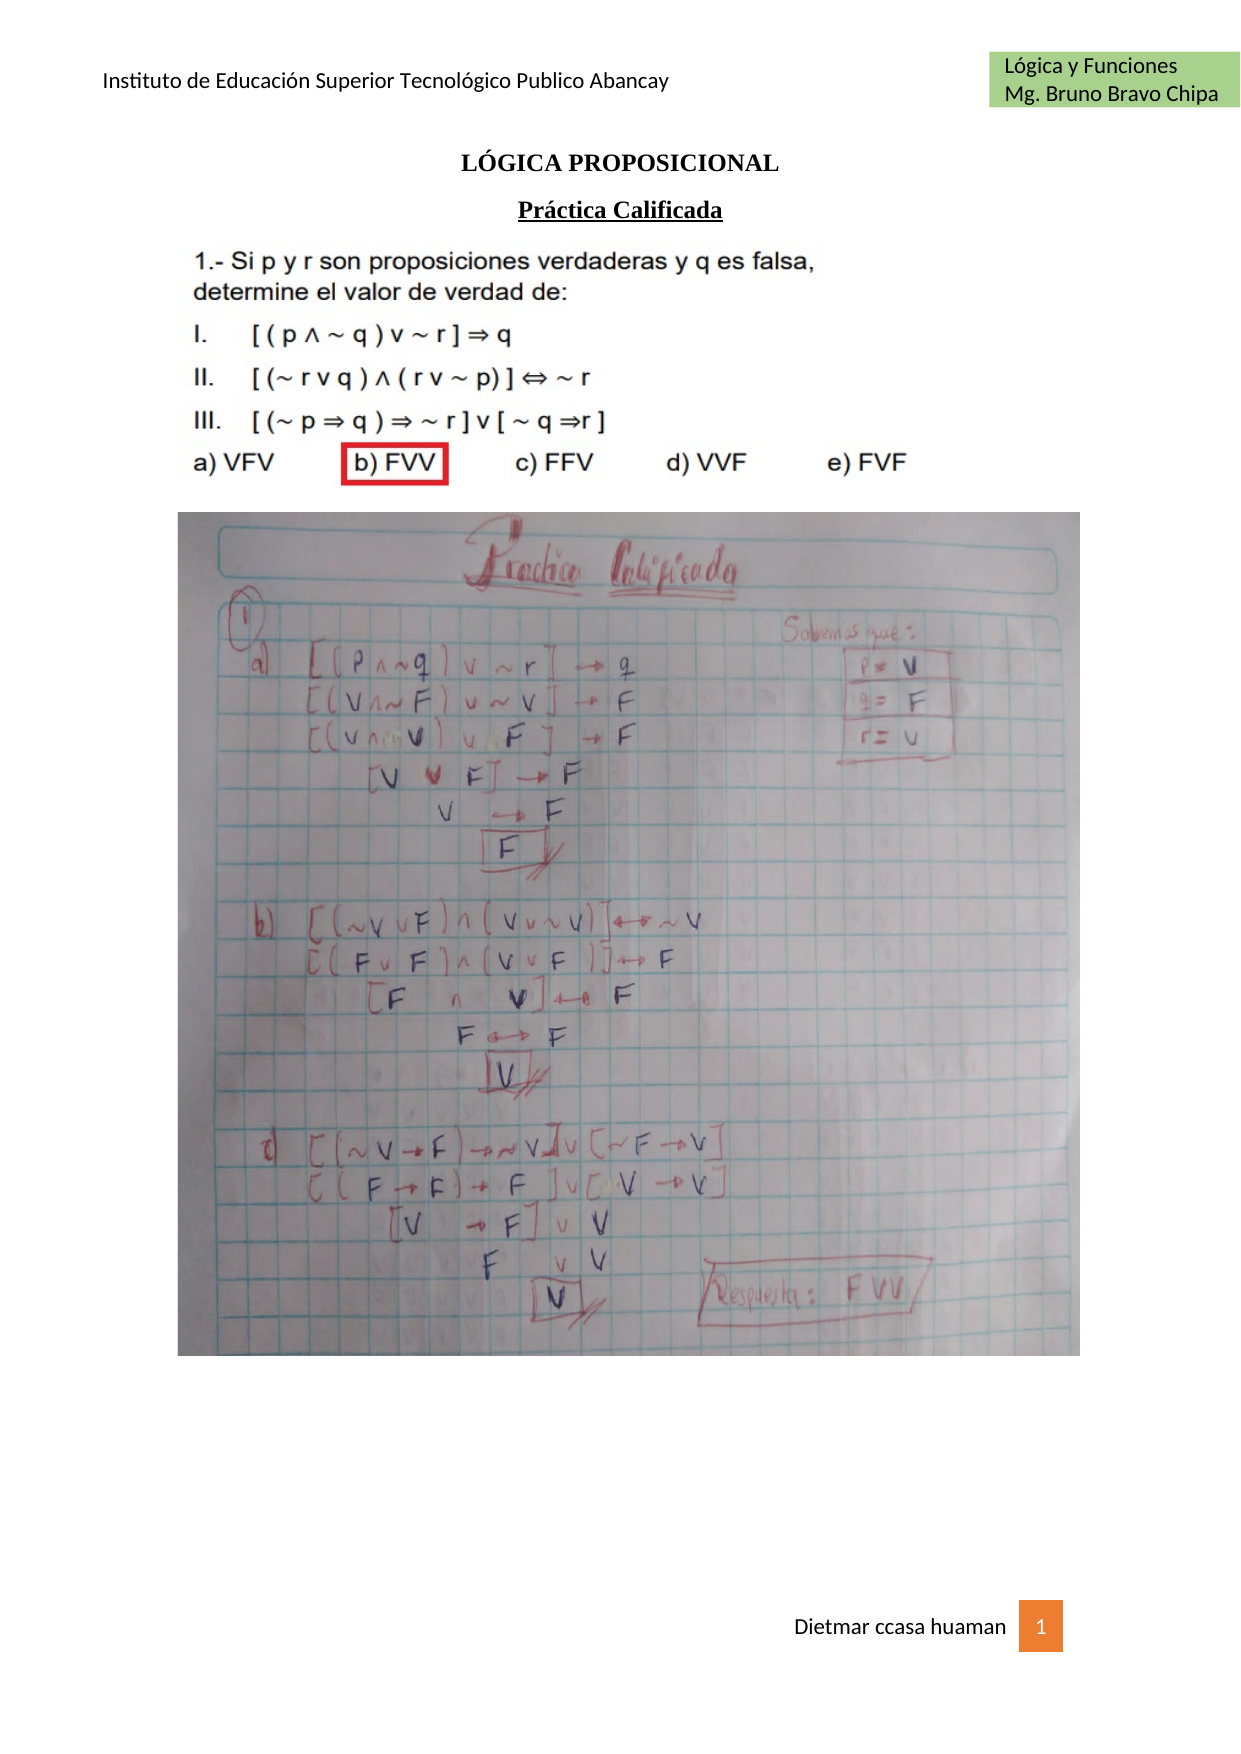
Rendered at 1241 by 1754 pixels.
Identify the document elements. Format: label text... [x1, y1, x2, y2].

picture [177, 243, 918, 489]
picture [178, 512, 1079, 1356]
text LÓGICA PROPOSICIONAL [177, 148, 1063, 176]
text Práctica Calificada [177, 195, 1063, 224]
